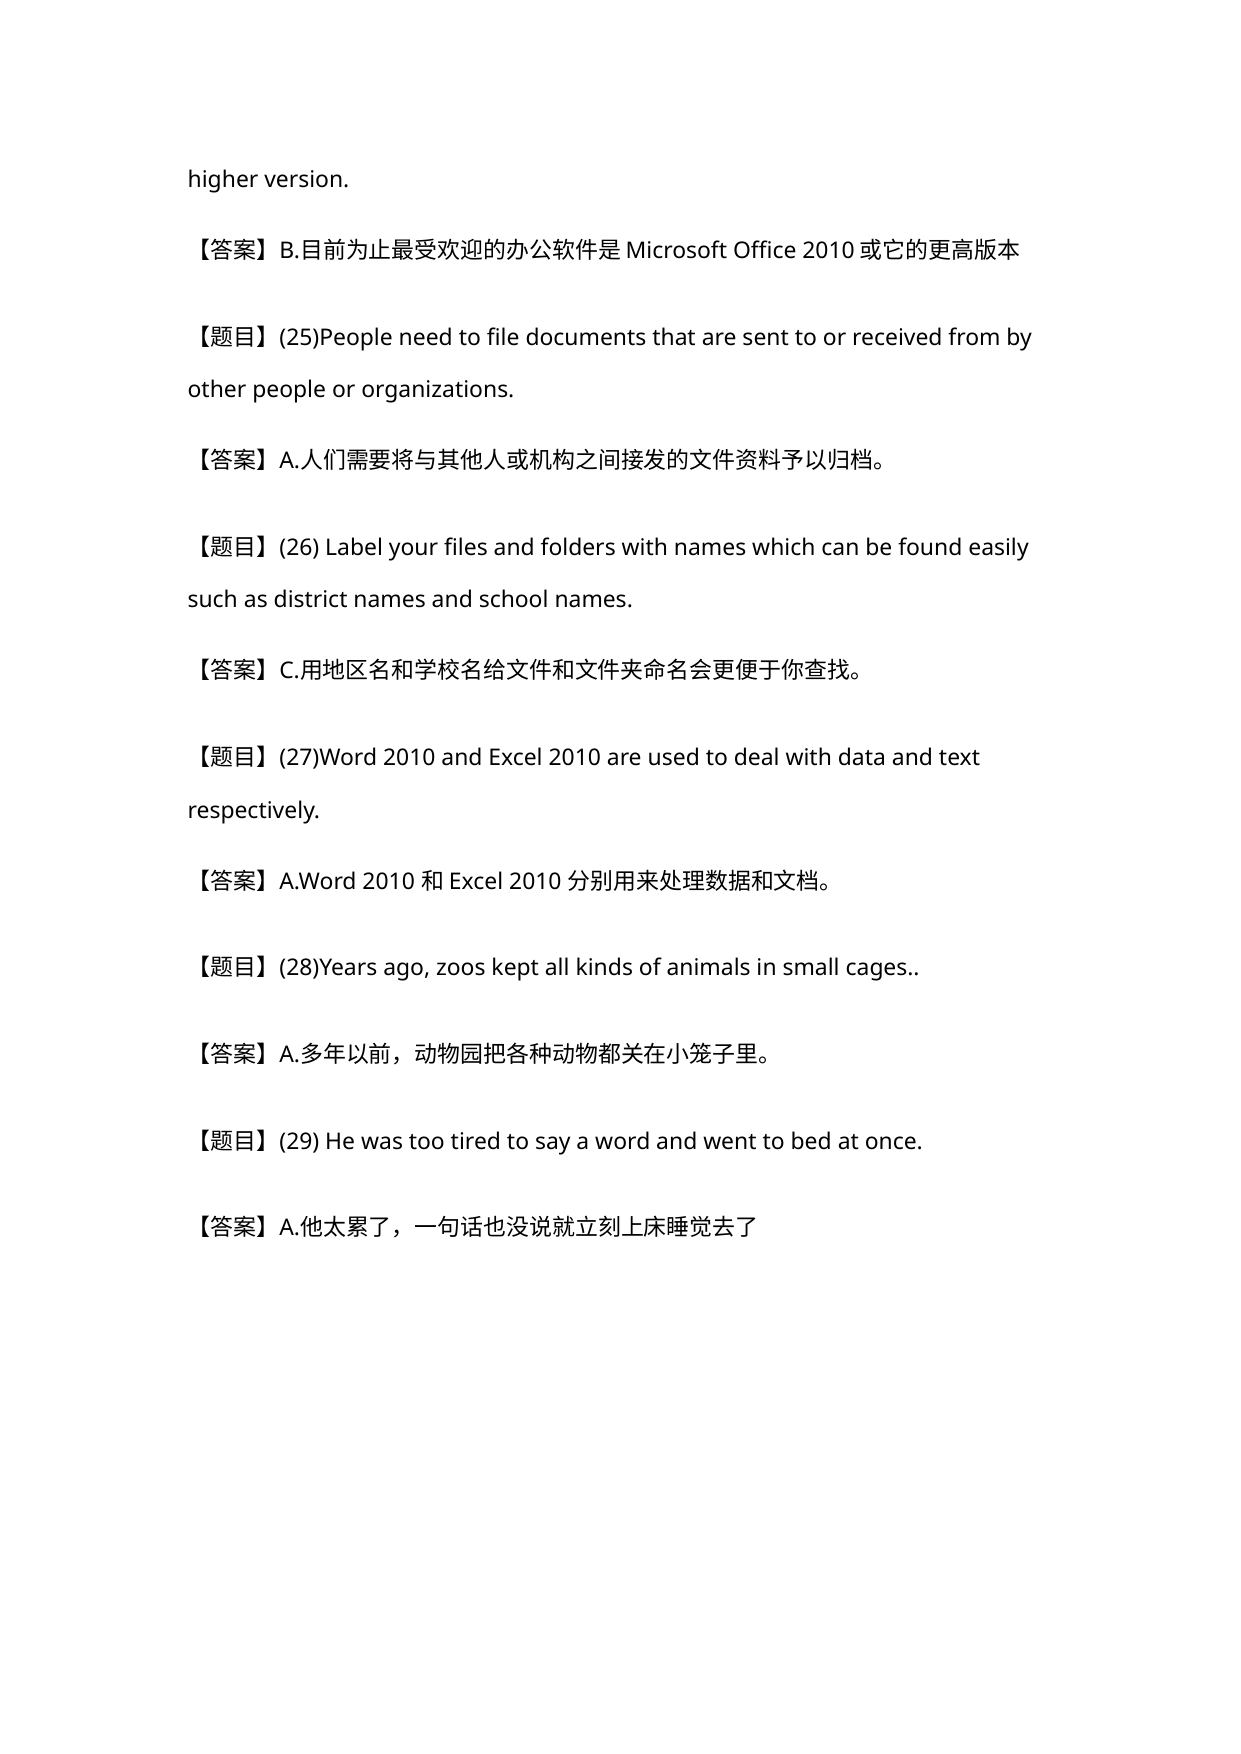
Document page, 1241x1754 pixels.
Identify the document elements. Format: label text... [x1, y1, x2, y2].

text 【答案】A.多年以前，动物园把各种动物都关在小笼子里。 [187, 1020, 1053, 1085]
text 【答案】A.他太累了，一句话也没说就立刻上床睡觉去了 [187, 1193, 1053, 1258]
text 【题目】(28)Years ago, zoos kept all kinds of animals in small cages.. [187, 933, 1053, 998]
text 【答案】A.Word 2010 和 Excel 2010 分别用来处理数据和文档。 [187, 847, 1053, 912]
text 【答案】C.用地区名和学校名给文件和文件夹命名会更便于你查找。 [187, 636, 1053, 701]
text 【答案】B.目前为止最受欢迎的办公软件是Microsoft Office 2010或它的更高版本 [187, 216, 1053, 281]
text 【题目】(29) He was too tired to say a word and went to bed at once. [187, 1107, 1053, 1172]
text 【题目】(27)Word 2010 and Excel 2010 are used to deal with data and text respectively. [187, 723, 1053, 825]
text 【答案】A.人们需要将与其他人或机构之间接发的文件资料予以归档。 [187, 426, 1053, 491]
text 【题目】(25)People need to file documents that are sent to or received from by other people or organizations. [187, 302, 1053, 405]
text 【题目】(26) Label your files and folders with names which can be found easily such as district names and school names. [187, 513, 1053, 615]
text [187, 162, 1053, 194]
